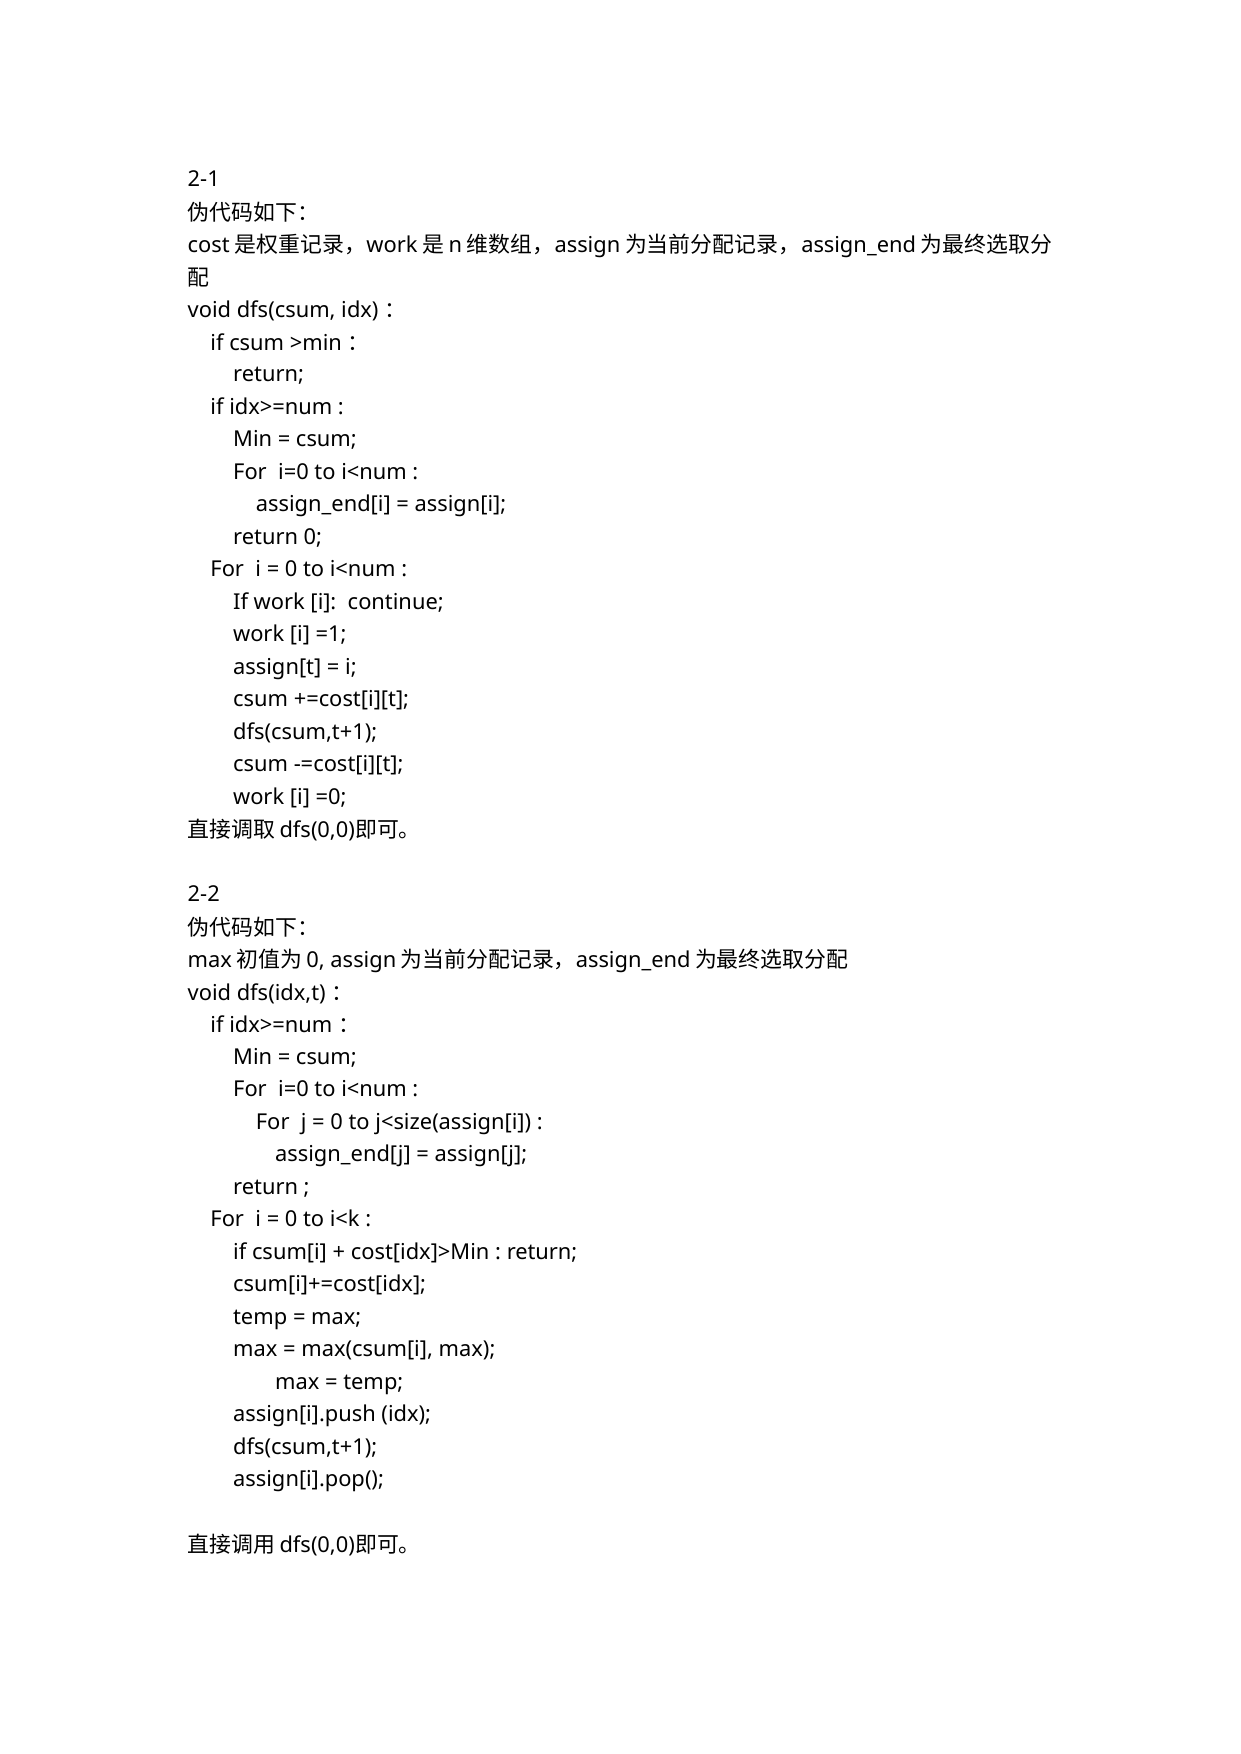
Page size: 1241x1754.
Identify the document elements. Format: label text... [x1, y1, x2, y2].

text 伪代码如下： [187, 194, 1053, 227]
text assign[i].pop(); [187, 1462, 1053, 1494]
text if idx>=num : [187, 389, 1053, 422]
text For i=0 to i<num : [187, 454, 1053, 487]
text For i = 0 to i<num : [187, 552, 1053, 584]
text csum[i]+=cost[idx]; [187, 1267, 1053, 1299]
text dfs(csum,t+1); [187, 714, 1053, 747]
text Min = csum; [187, 1039, 1053, 1072]
text max初值为0, assign为当前分配记录，assign_end为最终选取分配 [187, 942, 1053, 974]
text work [i] =1; [187, 617, 1053, 649]
text dfs(csum,t+1); [187, 1429, 1053, 1462]
text csum +=cost[i][t]; [187, 682, 1053, 714]
text If work [i]: continue; [187, 584, 1053, 617]
text Min = csum; [187, 422, 1053, 454]
text assign[i].push (idx); [187, 1397, 1053, 1429]
text 直接调取dfs(0,0)即可。 [187, 812, 1053, 844]
text assign[t] = i; [187, 649, 1053, 682]
text void dfs(idx,t) ： [187, 974, 1053, 1007]
text assign_end[j] = assign[j]; [187, 1137, 1053, 1169]
text For j = 0 to j<size(assign[i]) : [187, 1104, 1053, 1137]
text 直接调用dfs(0,0)即可。 [187, 1527, 1053, 1559]
text return ; [187, 1169, 1053, 1202]
text 2-2 [187, 877, 1053, 909]
text if csum >min ： [187, 324, 1053, 357]
text 2-1 [187, 162, 1053, 194]
text work [i] =0; [187, 779, 1053, 812]
text 伪代码如下： [187, 909, 1053, 942]
text if csum[i] + cost[idx]>Min : return; [187, 1234, 1053, 1267]
text For i = 0 to i<k : [187, 1202, 1053, 1234]
text return; [187, 357, 1053, 389]
text max = temp; [231, 1364, 1053, 1397]
text csum -=cost[i][t]; [187, 747, 1053, 779]
text if idx>=num ： [187, 1007, 1053, 1039]
text cost是权重记录，work是n维数组，assign为当前分配记录，assign_end为最终选取分配 [187, 227, 1053, 292]
text temp = max; [187, 1299, 1053, 1332]
text return 0; [187, 519, 1053, 552]
text For i=0 to i<num : [187, 1072, 1053, 1104]
text max = max(csum[i], max); [187, 1332, 1053, 1364]
text assign_end[i] = assign[i]; [187, 487, 1053, 519]
text void dfs(csum, idx) ： [187, 292, 1053, 324]
